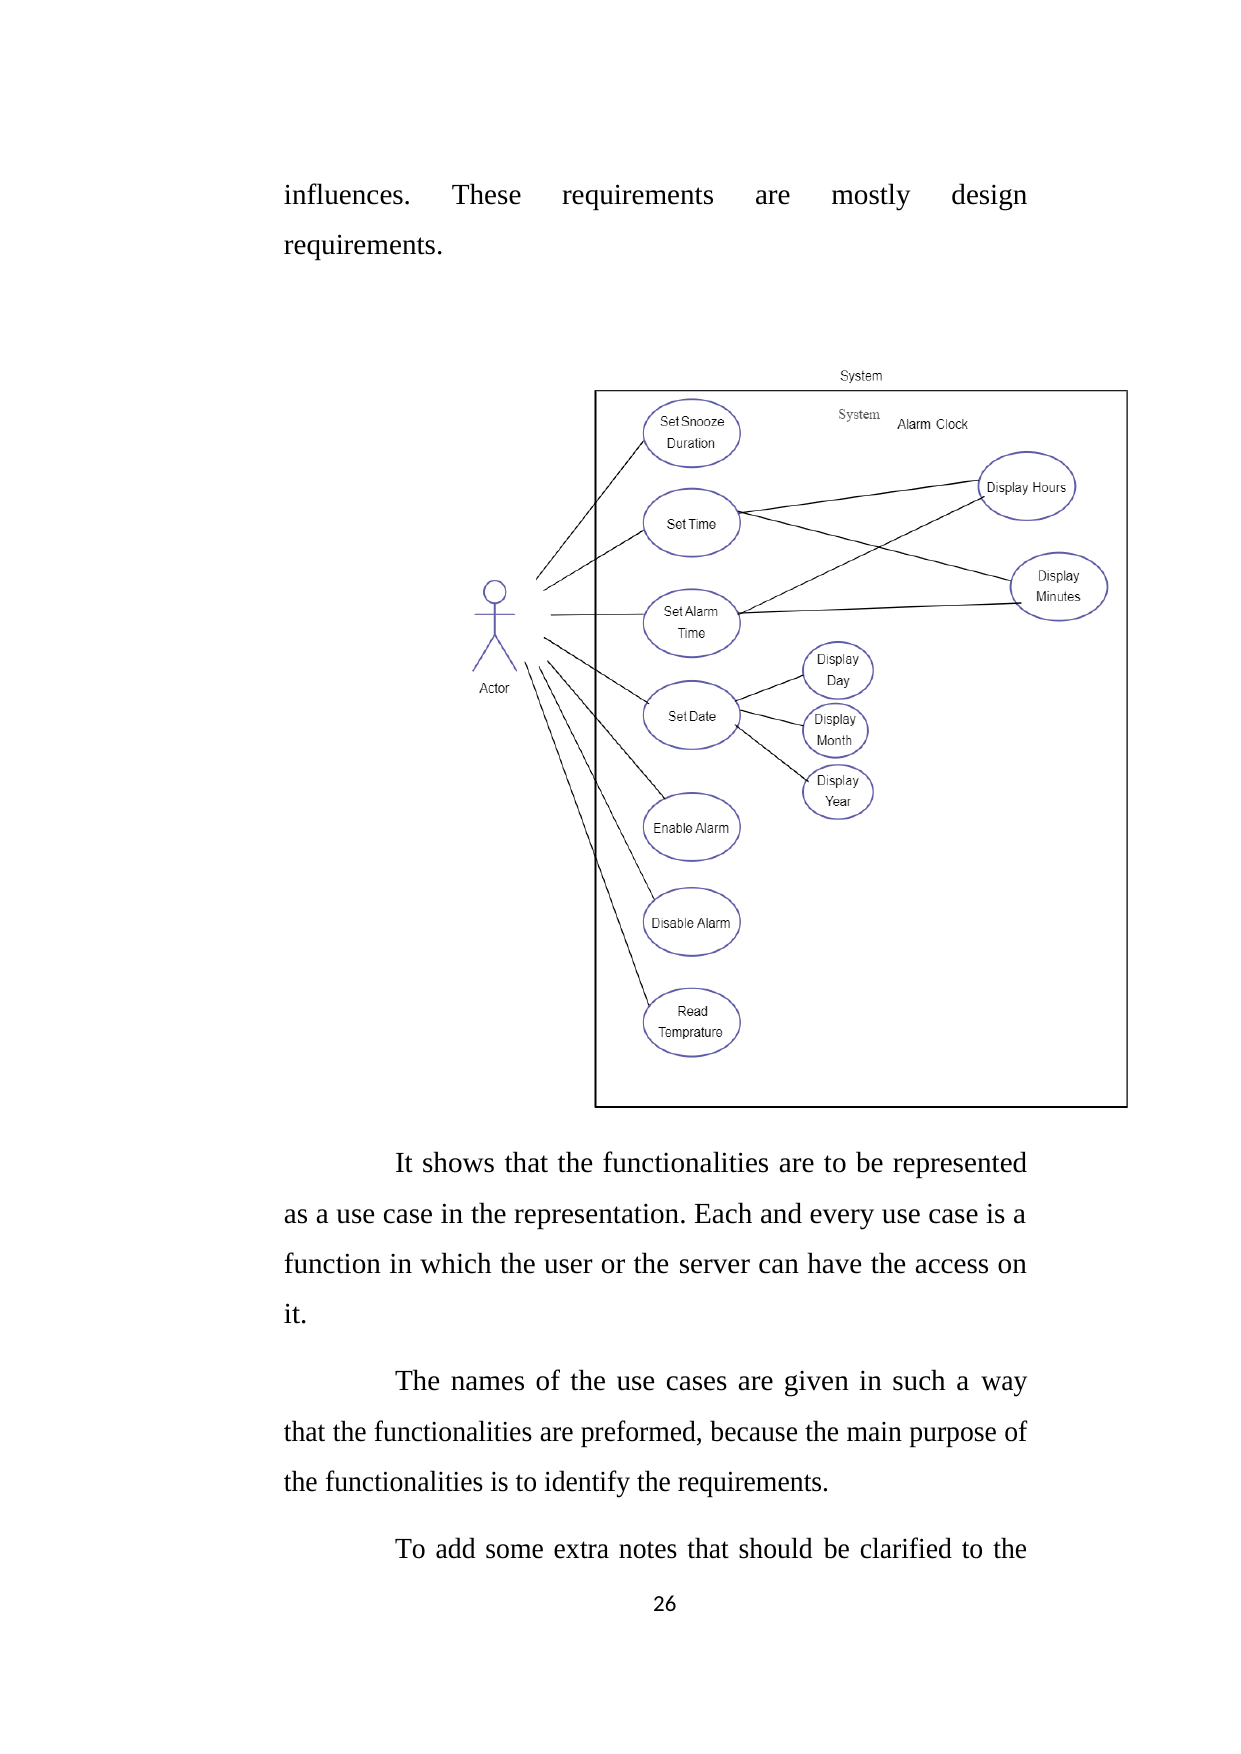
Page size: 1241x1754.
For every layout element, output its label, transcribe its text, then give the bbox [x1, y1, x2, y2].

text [284, 177, 1027, 261]
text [284, 1531, 1027, 1564]
text It shows that the functionalities are to be represented as a use case in the representation. Each and every use case is a function in which the user or the server can have the access on it. [284, 1146, 1027, 1330]
picture [394, 361, 1135, 1113]
text The names of the use cases are given in such a way that the functionalities are preformed, because the main purpose of the functionalities is to identify the requirements. [284, 1363, 1027, 1498]
